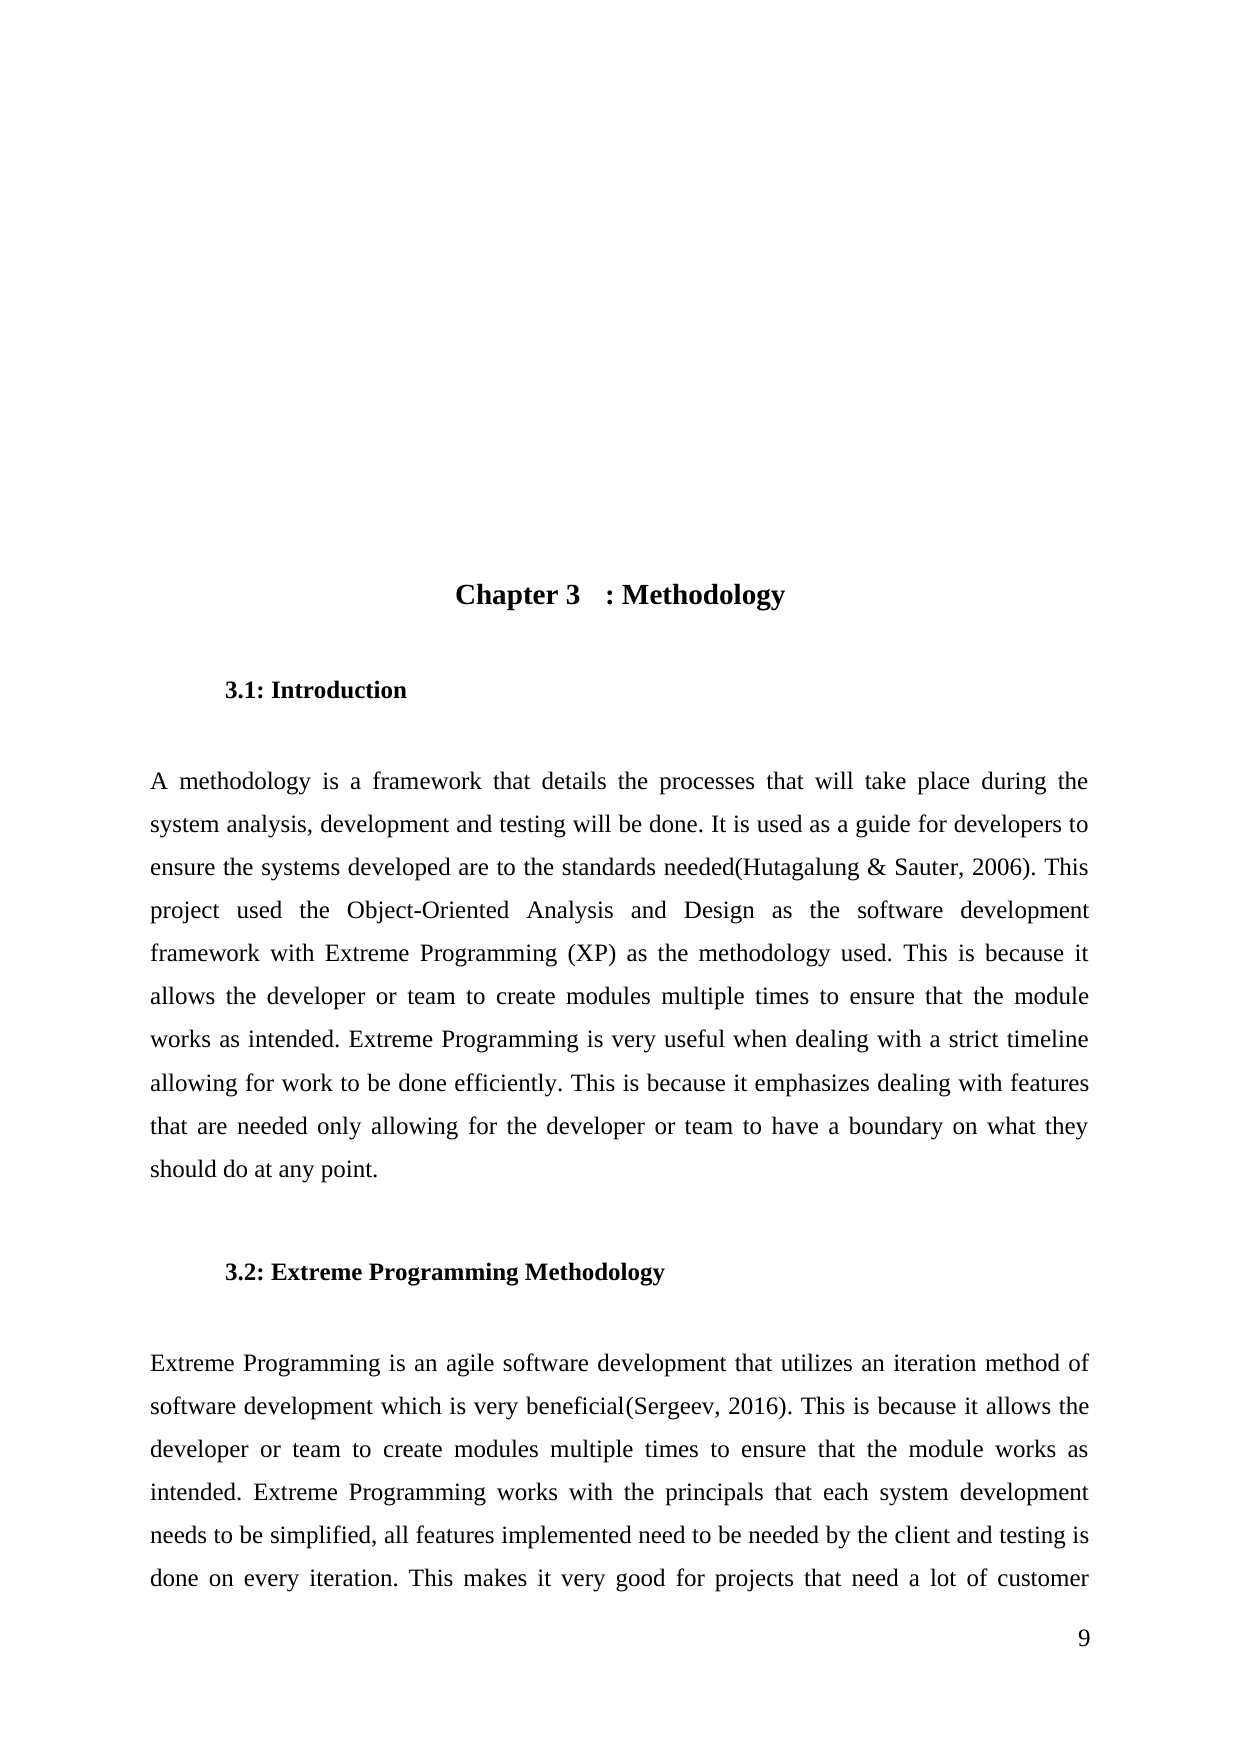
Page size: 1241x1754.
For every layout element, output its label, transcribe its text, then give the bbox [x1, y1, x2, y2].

subtitle 3.2: Extreme Programming Methodology [150, 1257, 1090, 1286]
subtitle : Methodology [150, 577, 1090, 610]
text A methodology is a framework that details the processes that will take place during the system analysis, development and testing will be done. It is used as a guide for developers to ensure the systems developed are to the standards needed(Hutagalung & Sauter, 2006). This project used the Object-Oriented Analysis and Design as the software development framework with Extreme Programming (XP) as the methodology used. This is because it allows the developer or team to create modules multiple times to ensure that the module works as intended. Extreme Programming is very useful when dealing with a strict timeline allowing for work to be done efficiently. This is because it emphasizes dealing with features that are needed only allowing for the developer or team to have a boundary on what they should do at any point. [150, 766, 1090, 1183]
subtitle 3.1: Introduction [150, 675, 1090, 704]
